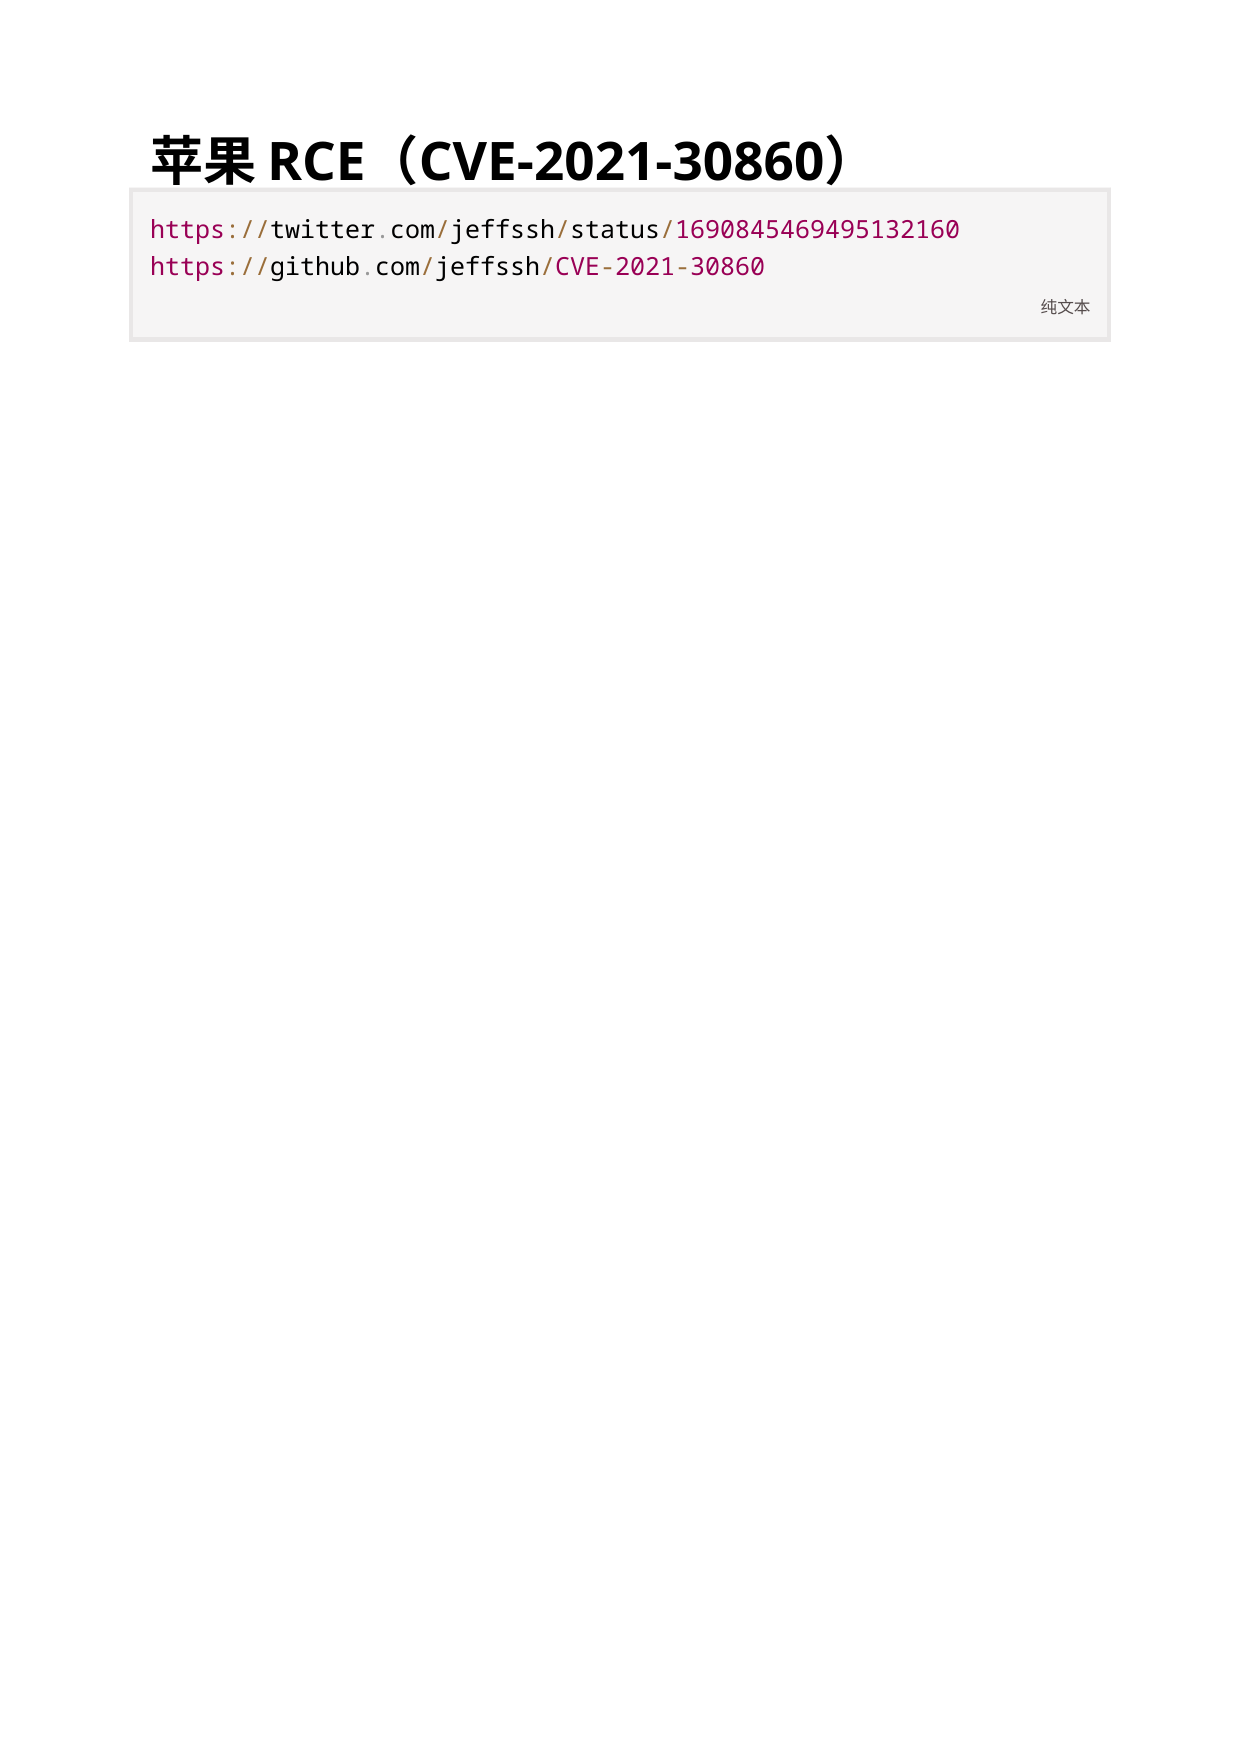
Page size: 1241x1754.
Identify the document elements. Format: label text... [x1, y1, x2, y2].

text https://twitter.com/jeffssh/status/1690845469495132160 https://github.com/jeffssh/CVE-2021-30860 [133, 192, 1107, 262]
title 苹果RCE（CVE-2021-30860） [150, 150, 1090, 187]
text 纯文本 [133, 262, 1107, 337]
